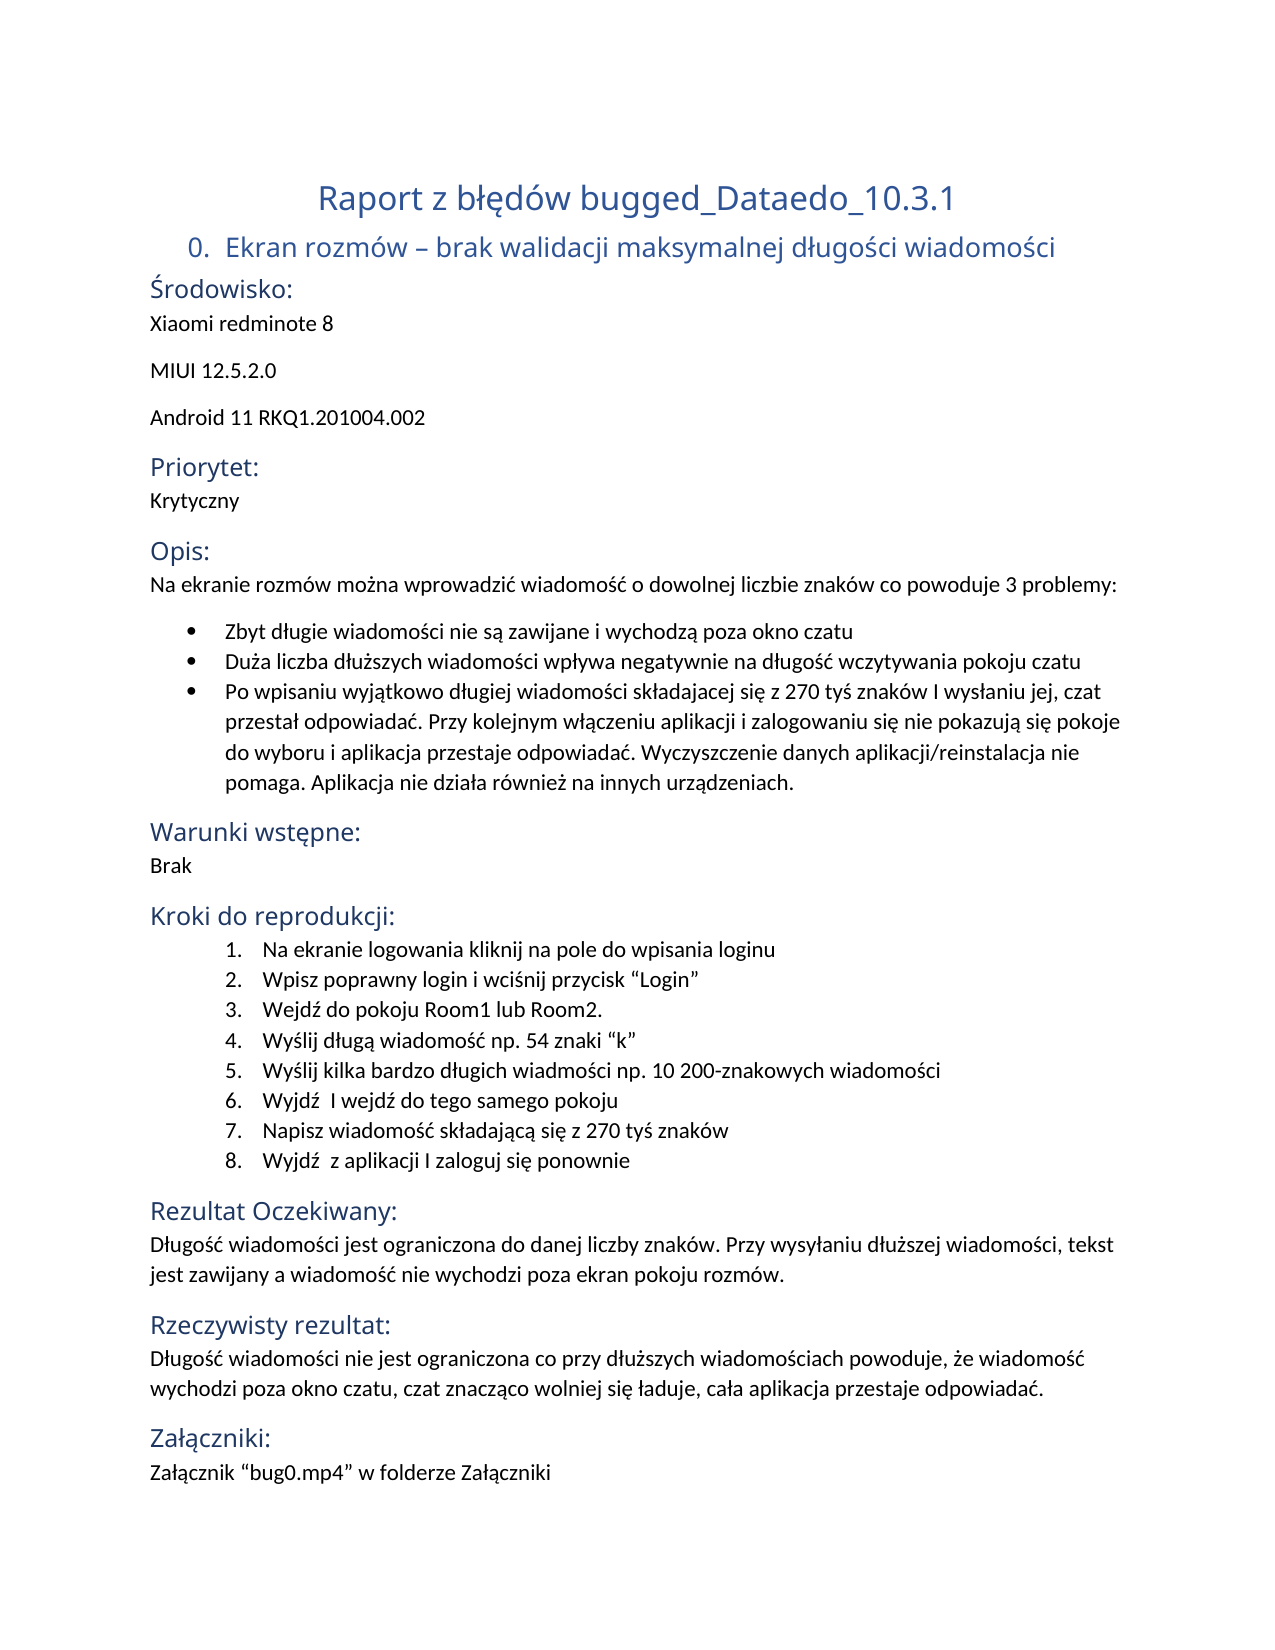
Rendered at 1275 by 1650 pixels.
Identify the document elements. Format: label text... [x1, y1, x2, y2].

text Brak [150, 851, 1125, 879]
list Duża liczba dłuższych wiadomości wpływa negatywnie na długość wczytywania pokoju czatu [187, 647, 1125, 675]
text Załącznik “bug0.mp4” w folderze Załączniki [150, 1458, 1125, 1486]
list Wyjdź z aplikacji I zaloguj się ponownie [225, 1147, 1125, 1174]
text Na ekranie rozmów można wprowadzić wiadomość o dowolnej liczbie znaków co powoduje 3 problemy: [150, 570, 1125, 598]
subtitle Rezultat Oczekiwany: [150, 1193, 1125, 1227]
subtitle Środowisko: [150, 272, 1125, 306]
list Wyślij kilka bardzo długich wiadmości np. 10 200-znakowych wiadomości [225, 1056, 1125, 1084]
list Na ekranie logowania kliknij na pole do wpisania loginu [225, 935, 1125, 963]
list Wyślij długą wiadomość np. 54 znaki “k” [225, 1026, 1125, 1054]
text MIUI 12.5.2.0 [150, 356, 1125, 384]
text Krytyczny [150, 486, 1125, 514]
subtitle Rzeczywisty rezultat: [150, 1307, 1125, 1341]
text Xiaomi redminote 8 [150, 309, 1125, 337]
list Po wpisaniu wyjątkowo długiej wiadomości składajacej się z 270 tyś znaków I wysłaniu jej, czat przestał odpowiadać. Przy kolejnym włączeniu aplikacji i zalogowaniu się nie pokazują się pokoje do wyboru i aplikacja przestaje odpowiadać. Wyczyszczenie danych aplikacji/reinstalacja nie pomaga. Aplikacja nie działa również na innych urządzeniach. [187, 677, 1125, 796]
subtitle Kroki do reprodukcji: [150, 898, 1125, 932]
text Android 11 RKQ1.201004.002 [150, 403, 1125, 431]
list Zbyt długie wiadomości nie są zawijane i wychodzą poza okno czatu [187, 617, 1125, 645]
list Napisz wiadomość składającą się z 270 tyś znaków [225, 1116, 1125, 1144]
text Długość wiadomości nie jest ograniczona co przy dłuższych wiadomościach powoduje, że wiadomość wychodzi poza okno czatu, czat znacząco wolniej się ładuje, cała aplikacja przestaje odpowiadać. [150, 1344, 1125, 1402]
text Długość wiadomości jest ograniczona do danej liczby znaków. Przy wysyłaniu dłuższej wiadomości, tekst jest zawijany a wiadomość nie wychodzi poza ekran pokoju rozmów. [150, 1230, 1125, 1288]
list Wejdź do pokoju Room1 lub Room2. [225, 996, 1125, 1023]
subtitle Priorytet: [150, 449, 1125, 483]
list Wpisz poprawny login i wciśnij przycisk “Login” [225, 965, 1125, 993]
subtitle Warunki wstępne: [150, 815, 1125, 849]
subtitle Załączniki: [150, 1421, 1125, 1455]
subtitle Raport z błędów bugged_Dataedo_10.3.1 [150, 175, 1125, 220]
subtitle Opis: [150, 533, 1125, 567]
subtitle Ekran rozmów – brak walidacji maksymalnej długości wiadomości [187, 228, 1125, 265]
list Wyjdź I wejdź do tego samego pokoju [225, 1086, 1125, 1114]
